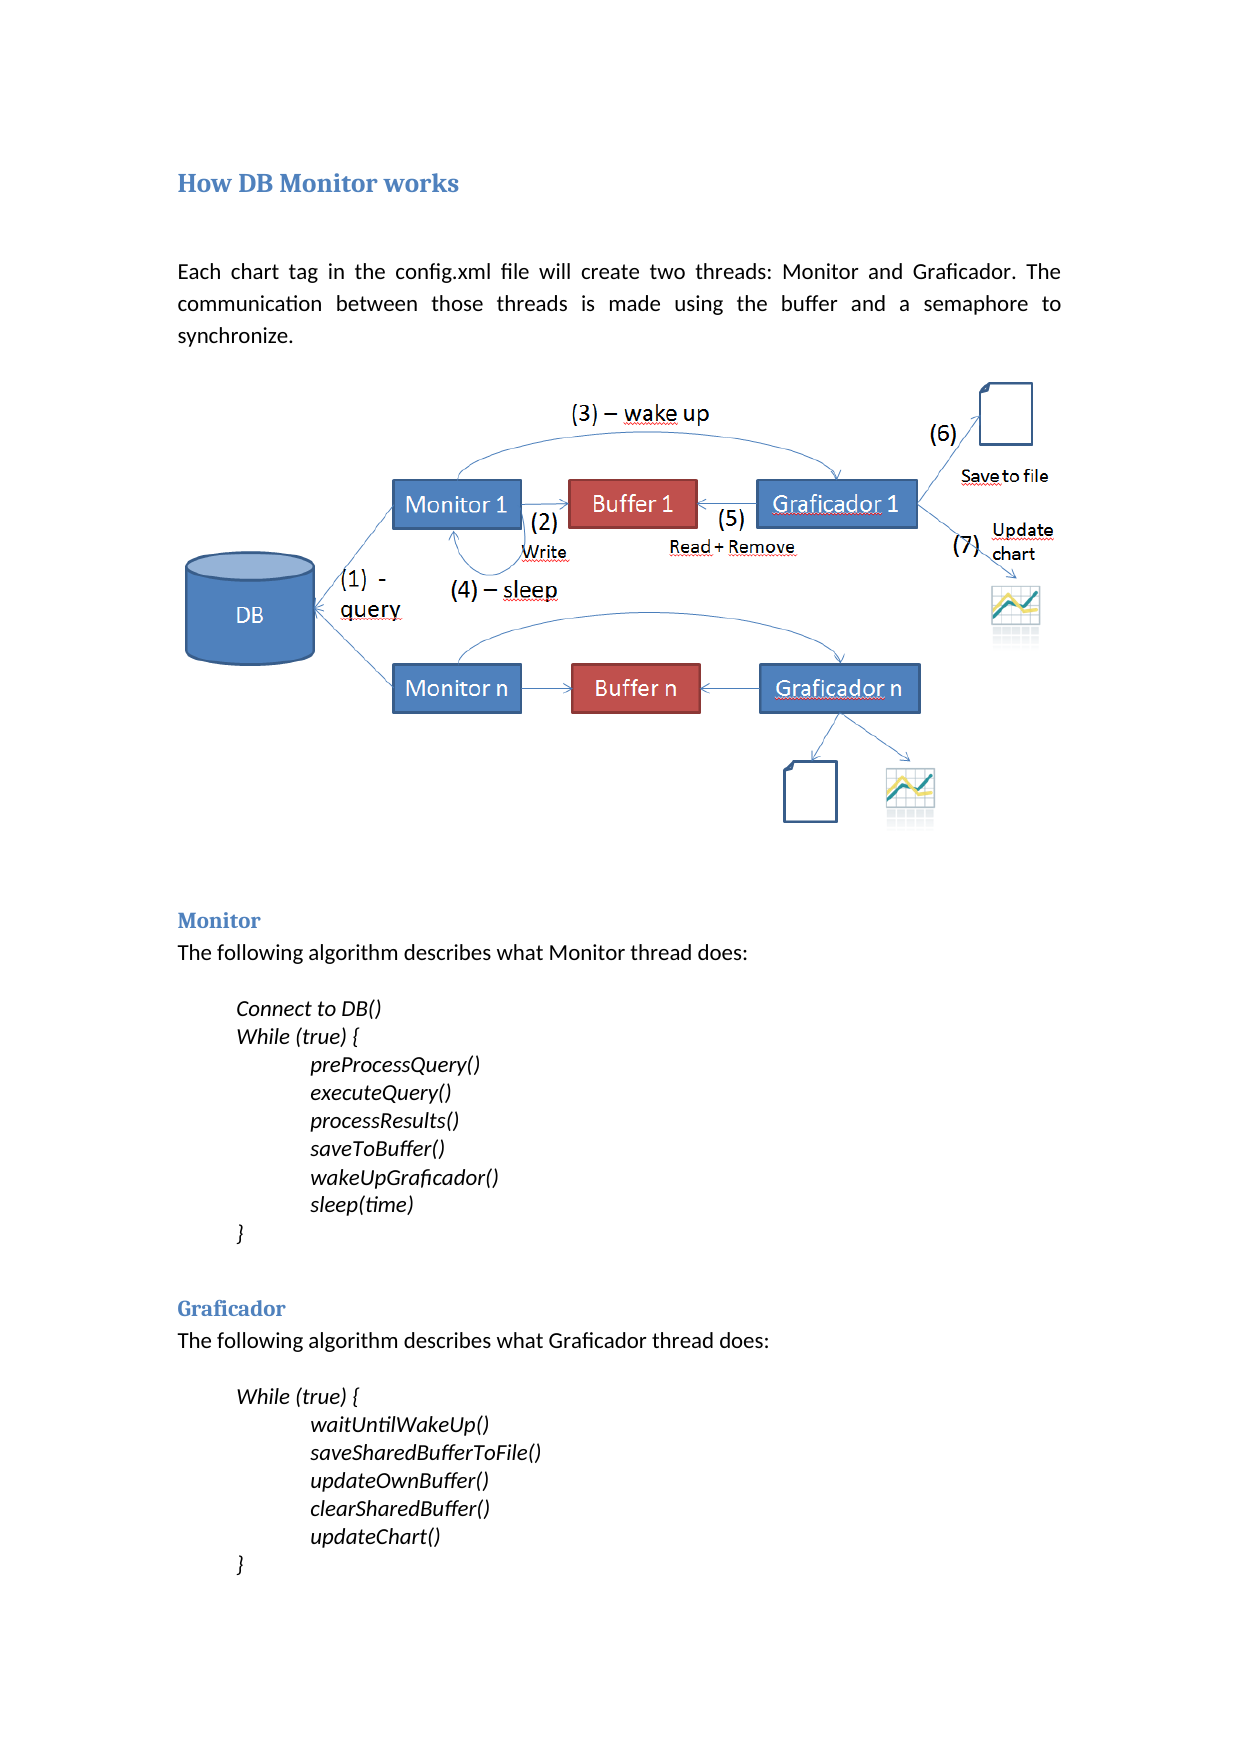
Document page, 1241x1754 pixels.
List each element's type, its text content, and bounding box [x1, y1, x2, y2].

text The following algorithm describes what Monitor thread does: [177, 938, 1063, 966]
subtitle How DB Monitor works [177, 168, 1063, 199]
text saveToBuffer() [236, 1134, 1063, 1163]
text preProcessQuery() [236, 1051, 1063, 1078]
text The following algorithm describes what Graficador thread does: [177, 1326, 1063, 1354]
text sleep(time) [236, 1191, 1063, 1219]
subtitle Graficador [177, 1296, 1063, 1322]
text waitUntilWakeUp() [236, 1410, 1063, 1438]
text } [236, 1550, 1063, 1578]
text saveSharedBufferToFile() [236, 1438, 1063, 1466]
text clearSharedBuffer() [236, 1494, 1063, 1522]
text While (true) { [236, 1022, 1063, 1051]
text Each chart tag in the config.xml file will create two threads: Monitor and Graficador. The communication between those threads is made using the buffer and a semaphore to synchronize. [177, 257, 1063, 349]
text processResults() [236, 1107, 1063, 1134]
text } [236, 1219, 1063, 1247]
picture [177, 374, 1063, 831]
text While (true) { [236, 1382, 1063, 1410]
text Connect to DB() [236, 994, 1063, 1022]
text wakeUpGraficador() [236, 1163, 1063, 1191]
text executeQuery() [236, 1078, 1063, 1107]
text updateChart() [236, 1522, 1063, 1550]
text updateOwnBuffer() [236, 1466, 1063, 1494]
subtitle Monitor [177, 908, 1063, 934]
